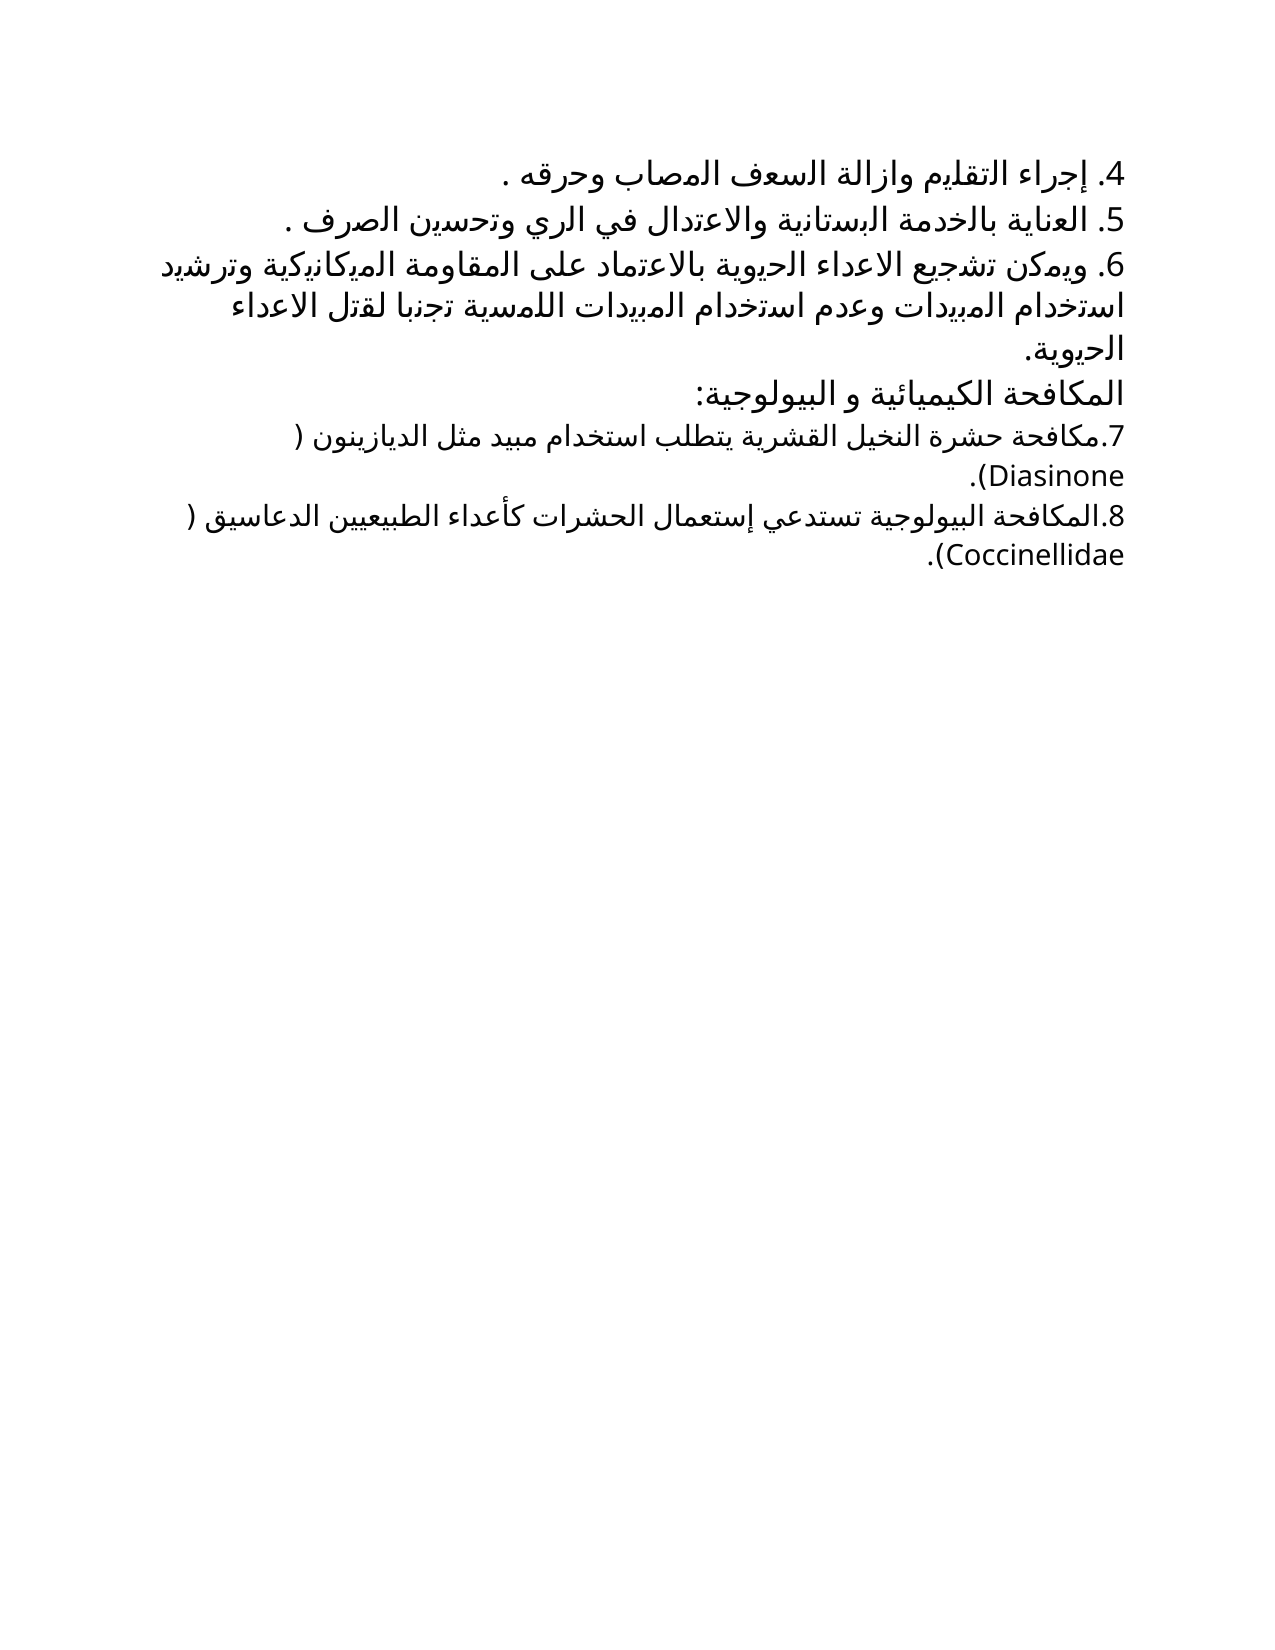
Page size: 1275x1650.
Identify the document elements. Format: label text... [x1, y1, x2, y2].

text المكافحة الكيميائية و البيولوجية: [150, 370, 1125, 415]
text 6. وﯾﻣﻛن ﺗﺷﺟﯾﻊ اﻻﻋداء اﻟﺣﯾوﯾﺔ ﺑﺎﻻﻋﺗﻣﺎد ﻋﻠﻰ اﻟﻣﻘﺎوﻣﺔ اﻟﻣﯾﻛﺎﻧﯾﻛﯾﺔ وﺗرﺷﯾد اﺳﺗﺧدام اﻟﻣﺑﯾدات وﻋدم اﺳﺗﺧدام اﻟﻣﺑﯾدات اﻟﻠﻣﺳﯾﺔ ﺗﺟﻧﺑﺎ ﻟﻘﺗل اﻻﻋداء اﻟﺣﯾوﯾﺔ. [150, 241, 1125, 370]
text 5. اﻟﻌﻧﺎﯾﺔ ﺑﺎﻟﺧدﻣﺔ اﻟﺑﺳﺗﺎﻧﯾﺔ واﻻﻋﺗدال ﻓﻲ اﻟري وﺗﺣﺳﯾن اﻟﺻرف . [150, 195, 1125, 241]
text 8.المكافحة البيولوجية تستدعي إستعمال الحشرات كأعداء الطبيعيين الدعاسيق (Coccinellidae). [150, 495, 1125, 574]
text 7.مكافحة حشرة النخيل القشرية يتطلب استخدام مبيد مثل الديازينون (Diasinone). [150, 415, 1125, 495]
text 4. إﺟراء اﻟﺗﻘﻠﯾم وازاﻟﺔ اﻟﺳﻌف اﻟﻣﺻﺎب وﺣرﻗﻪ . [150, 150, 1125, 195]
